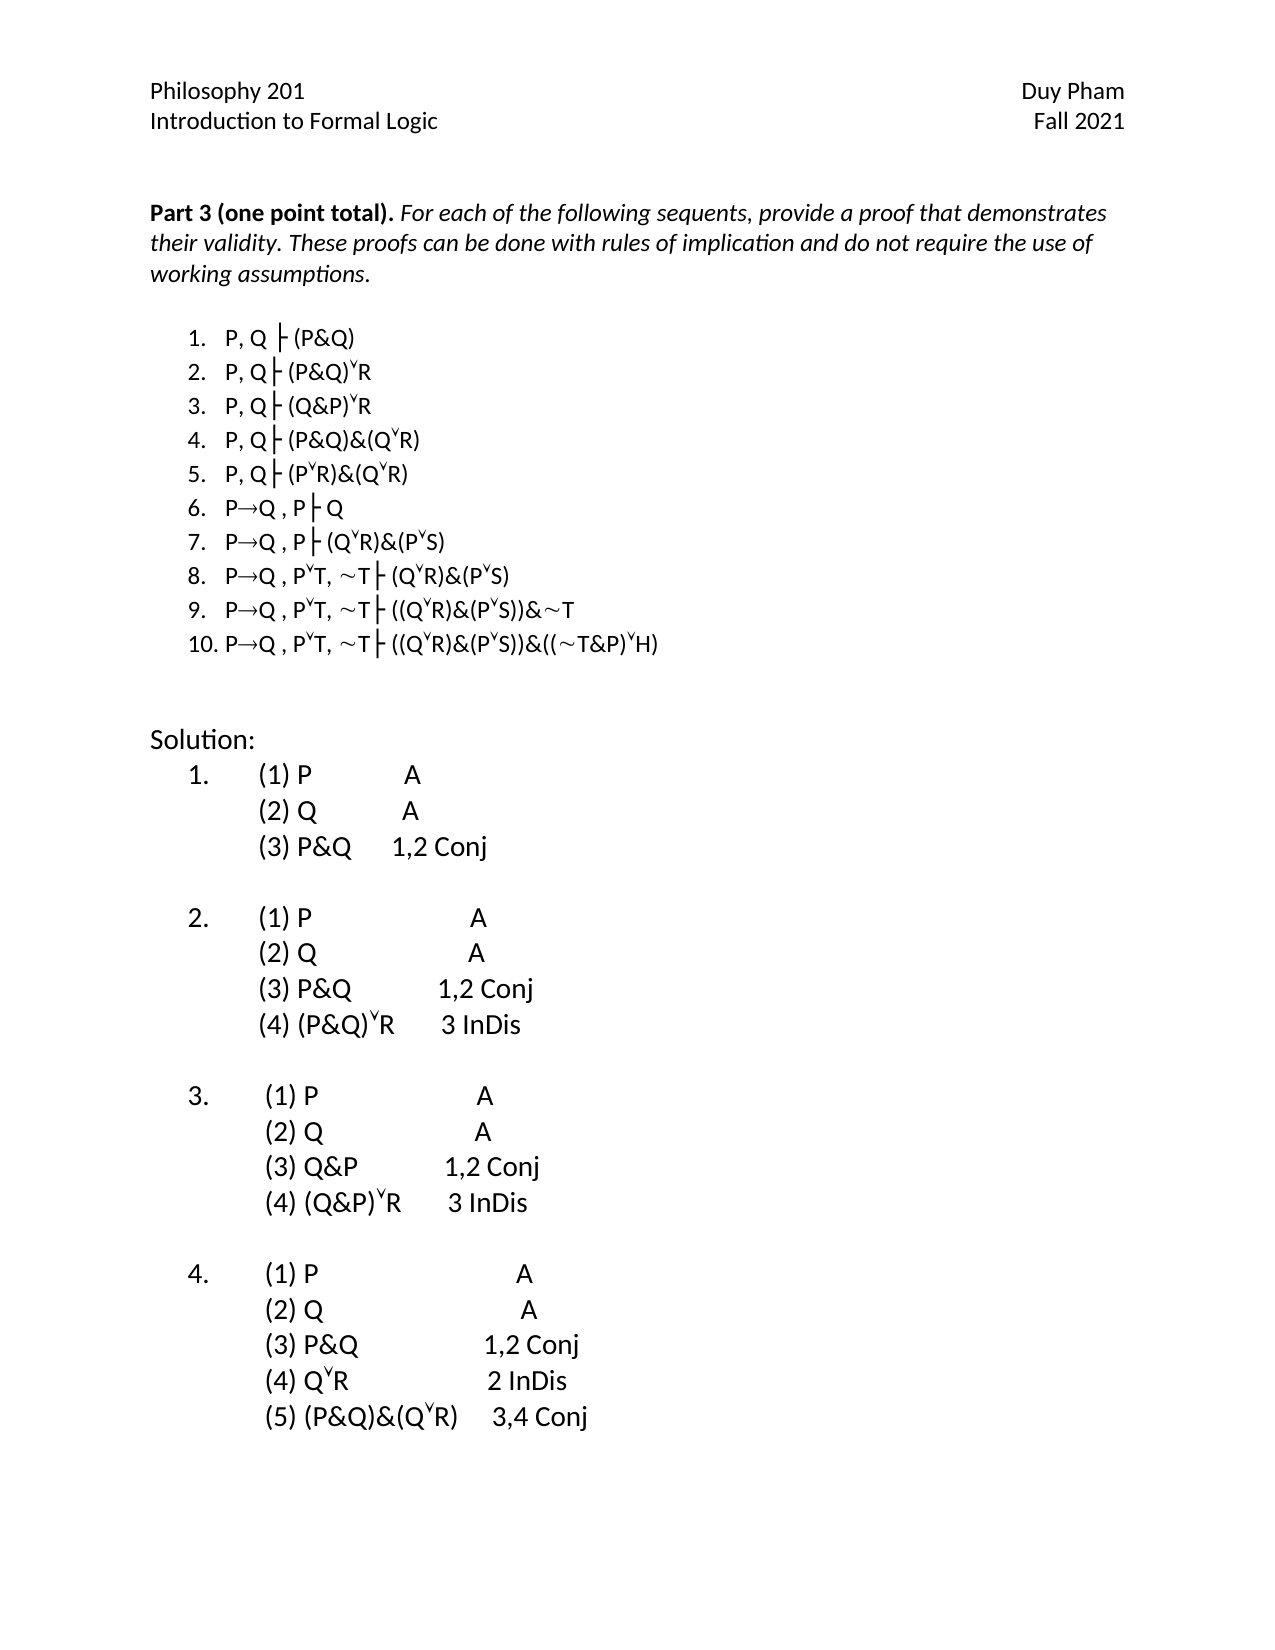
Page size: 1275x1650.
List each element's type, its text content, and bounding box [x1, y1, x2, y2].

list P, Q ├ (P&Q) [187, 319, 1125, 353]
list (3) P&Q 1,2 Conj [225, 1326, 1125, 1362]
list (4) (Q&P)R 3 InDis [225, 1184, 1125, 1219]
list (1) P A [187, 1077, 1125, 1113]
list PQ , PT, T├ (QR)&(PS) [187, 558, 1125, 592]
list (2) Q A [225, 934, 1125, 970]
list (1) P A [187, 756, 1125, 792]
list PQ , PT, T├ ((QR)&(PS))&((T&P)H) [187, 626, 1125, 660]
text Part 3 (one point total). For each of the following sequents, provide a proof that demonstrates their validity. These proofs can be done with rules of implication and do not require the use of working assumptions. [150, 197, 1125, 289]
list P, Q├ (P&Q)R [187, 353, 1125, 387]
list (4) (P&Q)R 3 InDis [225, 1006, 1125, 1041]
text Solution: [150, 721, 1125, 756]
list PQ , P├ (QR)&(PS) [187, 523, 1125, 558]
list P, Q├ (PR)&(QR) [187, 455, 1125, 489]
list (2) Q A [225, 792, 1125, 828]
list PQ , PT, T├ ((QR)&(PS))&T [187, 592, 1125, 626]
list P, Q├ (P&Q)&(QR) [187, 421, 1125, 455]
list (2) Q A [225, 1291, 1125, 1326]
list (4) QR 2 InDis [225, 1362, 1125, 1398]
list (1) P A [187, 1255, 1125, 1291]
list PQ , P├ Q [187, 489, 1125, 523]
list (3) Q&P 1,2 Conj [225, 1148, 1125, 1184]
list (3) P&Q 1,2 Conj [225, 970, 1125, 1006]
list (1) P A [187, 899, 1125, 934]
list (2) Q A [225, 1113, 1125, 1148]
list (5) (P&Q)&(QR) 3,4 Conj [225, 1398, 1125, 1433]
list P, Q├ (Q&P)R [187, 387, 1125, 421]
list (3) P&Q 1,2 Conj [225, 828, 1125, 863]
